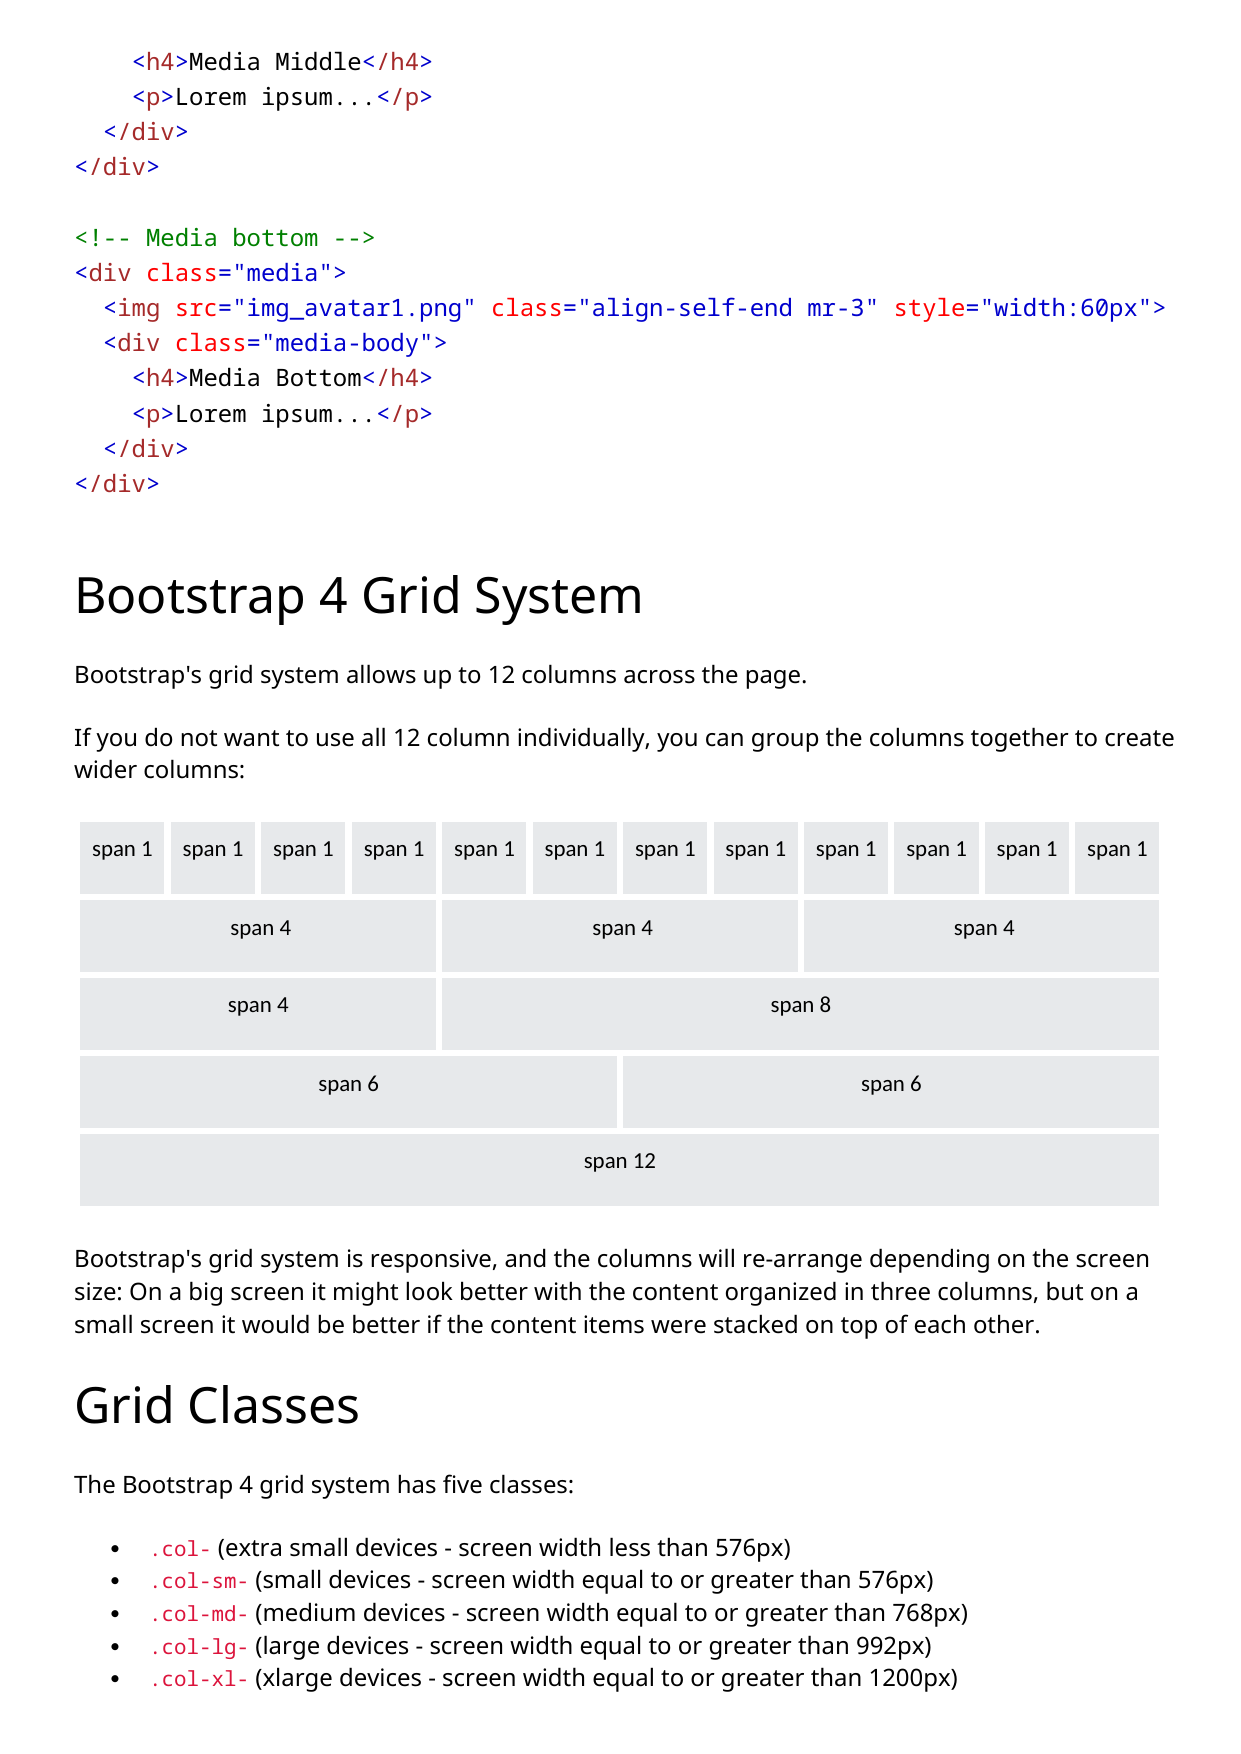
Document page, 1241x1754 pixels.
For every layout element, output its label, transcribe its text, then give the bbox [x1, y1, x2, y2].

text Bootstrap's grid system allows up to 12 columns across the page. [74, 658, 1181, 691]
list .col-xl- (xlarge devices - screen width equal to or greater than 1200px) [111, 1661, 1181, 1694]
table_cell span 8 [442, 978, 1159, 1050]
table_header span 1 [894, 822, 979, 894]
table_cell span 6 [623, 1056, 1159, 1128]
text If you do not want to use all 12 column individually, you can group the columns together to create wider columns: [74, 721, 1181, 786]
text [74, 44, 1181, 499]
table_header span 1 [533, 822, 617, 894]
table_header span 1 [623, 822, 707, 894]
table_header span 1 [352, 822, 436, 894]
text The Bootstrap 4 grid system has five classes: [74, 1468, 1181, 1501]
subtitle Bootstrap 4 Grid System [74, 560, 1181, 628]
table_header span 1 [985, 822, 1069, 894]
table_cell span 4 [80, 900, 436, 972]
table_header span 1 [442, 822, 526, 894]
table_header span 1 [714, 822, 798, 894]
table_header span 1 [1075, 822, 1159, 894]
table_header span 1 [261, 822, 345, 894]
table_cell span 4 [442, 900, 798, 972]
table_cell span 6 [80, 1056, 617, 1128]
table_cell span 4 [80, 978, 436, 1050]
text Grid Classes [74, 1370, 1181, 1438]
table_header span 1 [80, 822, 164, 894]
list .col-sm- (small devices - screen width equal to or greater than 576px) [111, 1563, 1181, 1596]
list .col-md- (medium devices - screen width equal to or greater than 768px) [111, 1596, 1181, 1628]
table_header span 1 [804, 822, 888, 894]
table_cell span 4 [804, 900, 1159, 972]
text Bootstrap's grid system is responsive, and the columns will re-arrange depending on the screen size: On a big screen it might look better with the content organized in three columns, but on a small screen it would be better if the content items were stacked on top of each other. [74, 1242, 1181, 1340]
table_header span 1 [171, 822, 255, 894]
list .col-lg- (large devices - screen width equal to or greater than 992px) [111, 1628, 1181, 1661]
list .col- (extra small devices - screen width less than 576px) [111, 1531, 1181, 1563]
table_cell span 12 [80, 1134, 1159, 1206]
